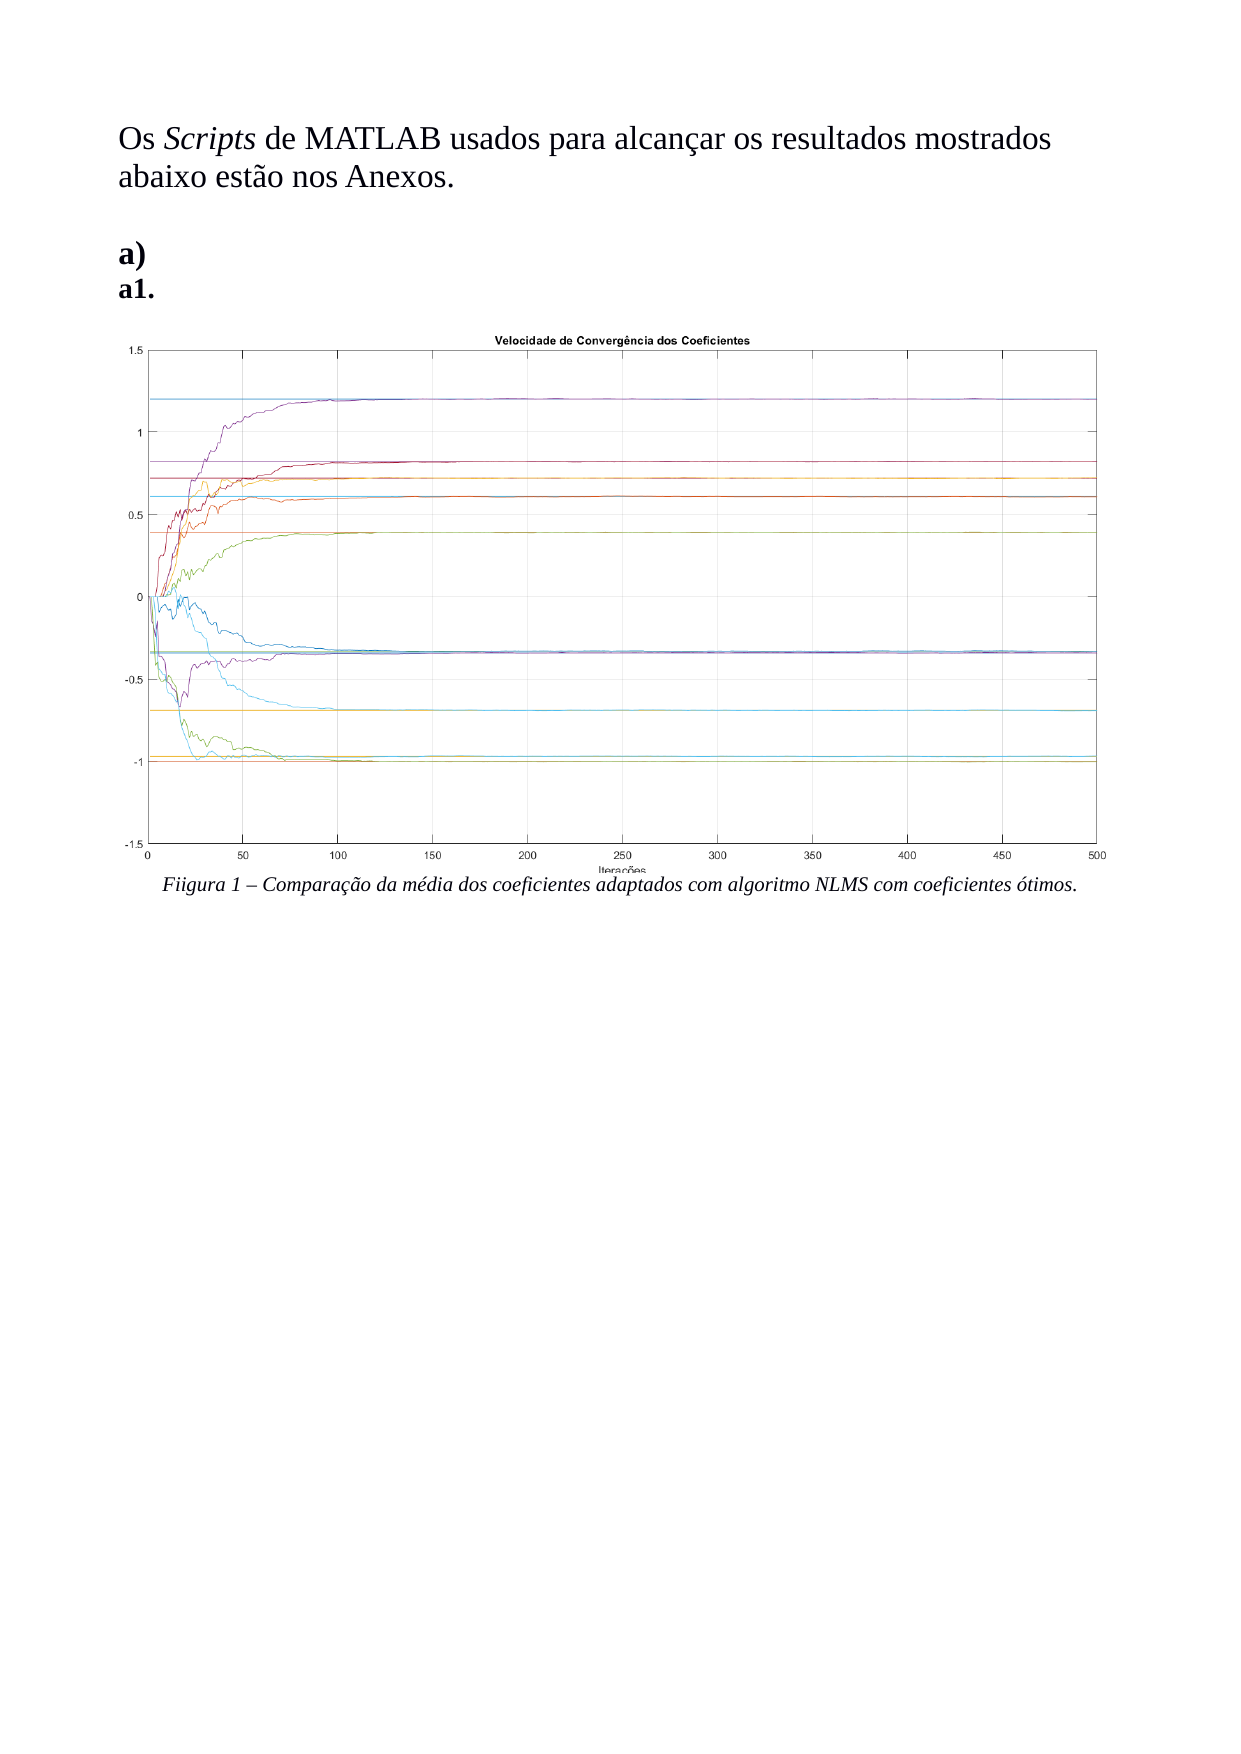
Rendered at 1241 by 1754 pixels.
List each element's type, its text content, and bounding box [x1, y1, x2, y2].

picture [118, 305, 1119, 873]
text a1. [118, 271, 1122, 305]
text a) [118, 233, 1122, 271]
text Fiigura 1 – Comparação da média dos coeficientes adaptados com algoritmo NLMS com coeficientes ótimos. [118, 872, 1122, 896]
text Os Scripts de MATLAB usados para alcançar os resultados mostrados abaixo estão nos Anexos. [118, 118, 1122, 195]
